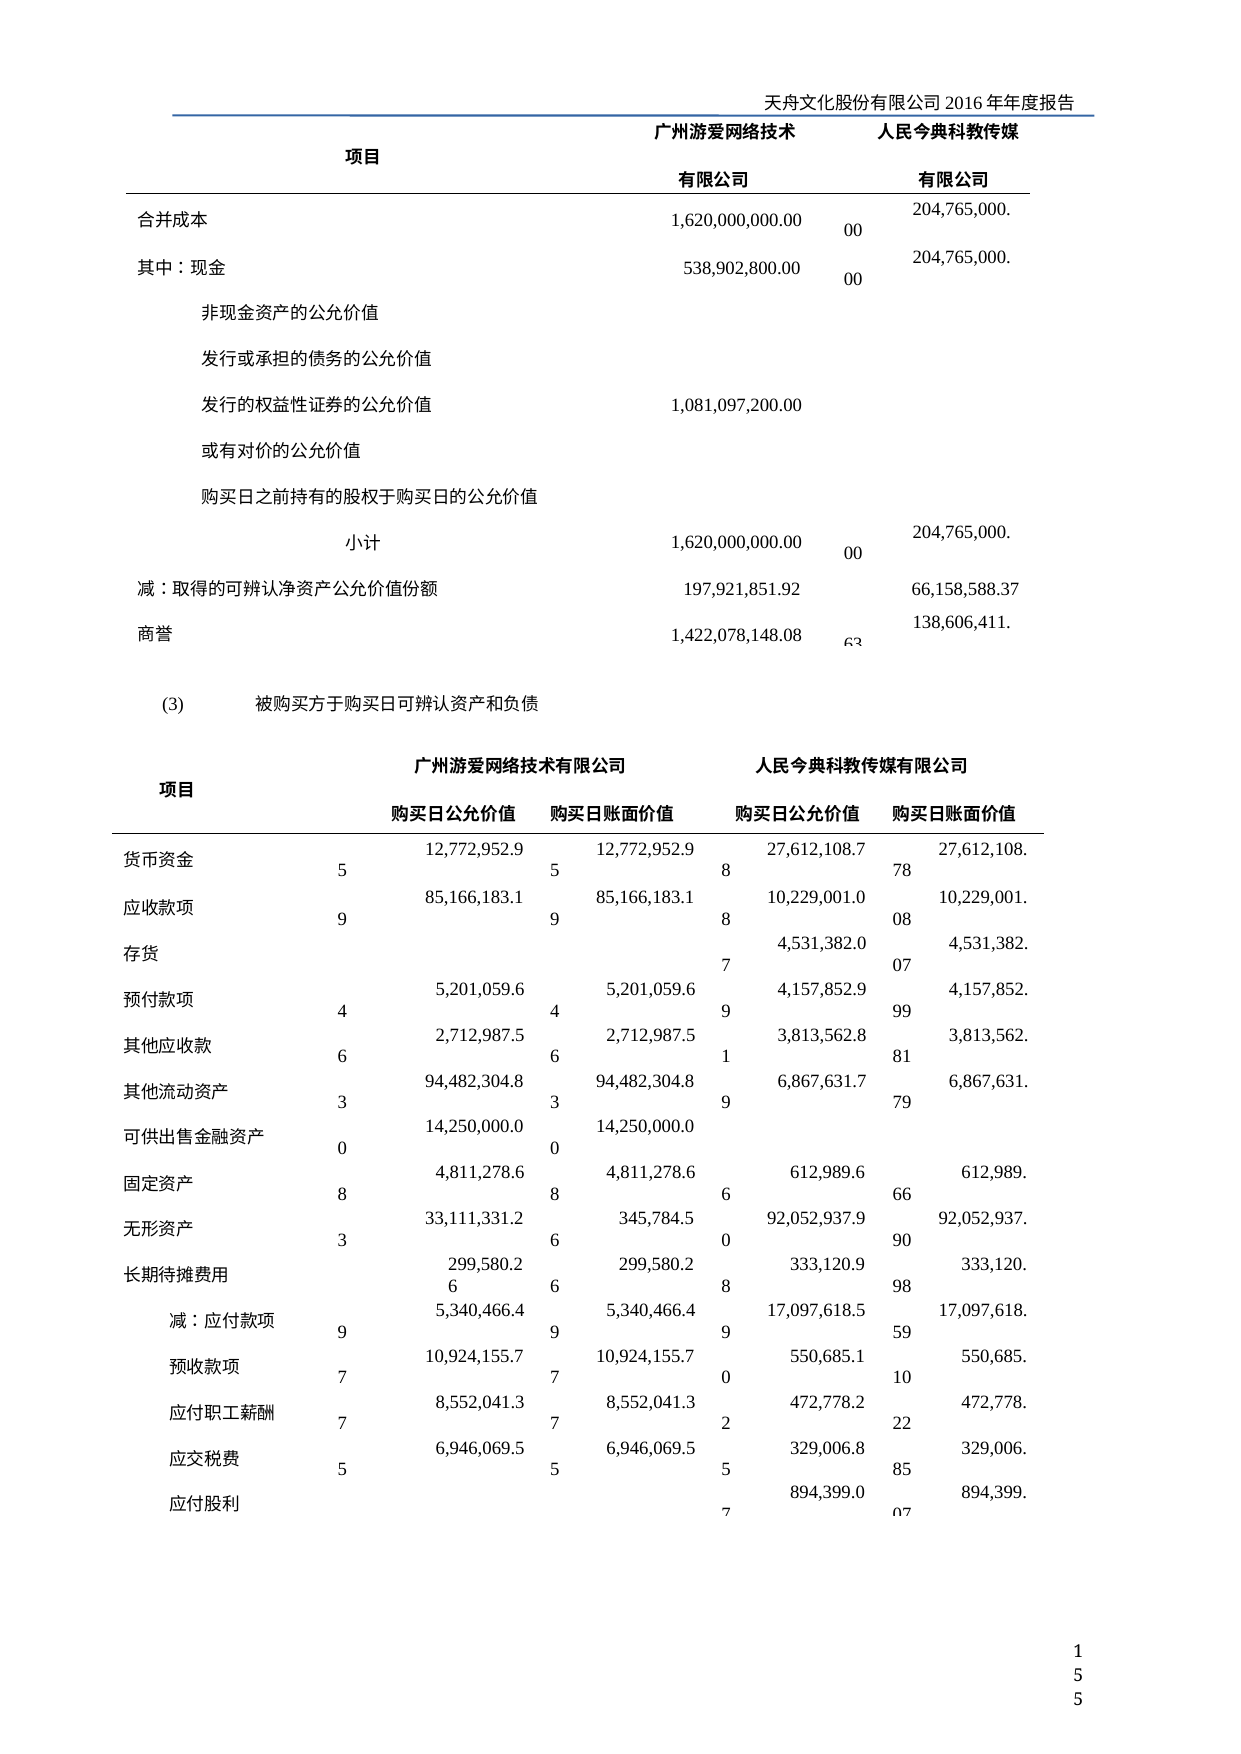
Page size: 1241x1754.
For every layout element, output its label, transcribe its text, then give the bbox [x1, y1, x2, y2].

list 被购买方于购买日可辨认资产和负债 [106, 692, 1051, 716]
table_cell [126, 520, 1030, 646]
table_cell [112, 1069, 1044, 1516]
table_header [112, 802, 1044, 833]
text 项目 [159, 778, 1051, 802]
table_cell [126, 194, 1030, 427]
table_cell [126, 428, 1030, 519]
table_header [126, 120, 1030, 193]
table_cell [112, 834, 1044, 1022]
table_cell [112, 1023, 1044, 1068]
text 广州游爱网络技术有限公司 人民今典科教传媒有限公司 [414, 753, 1051, 778]
